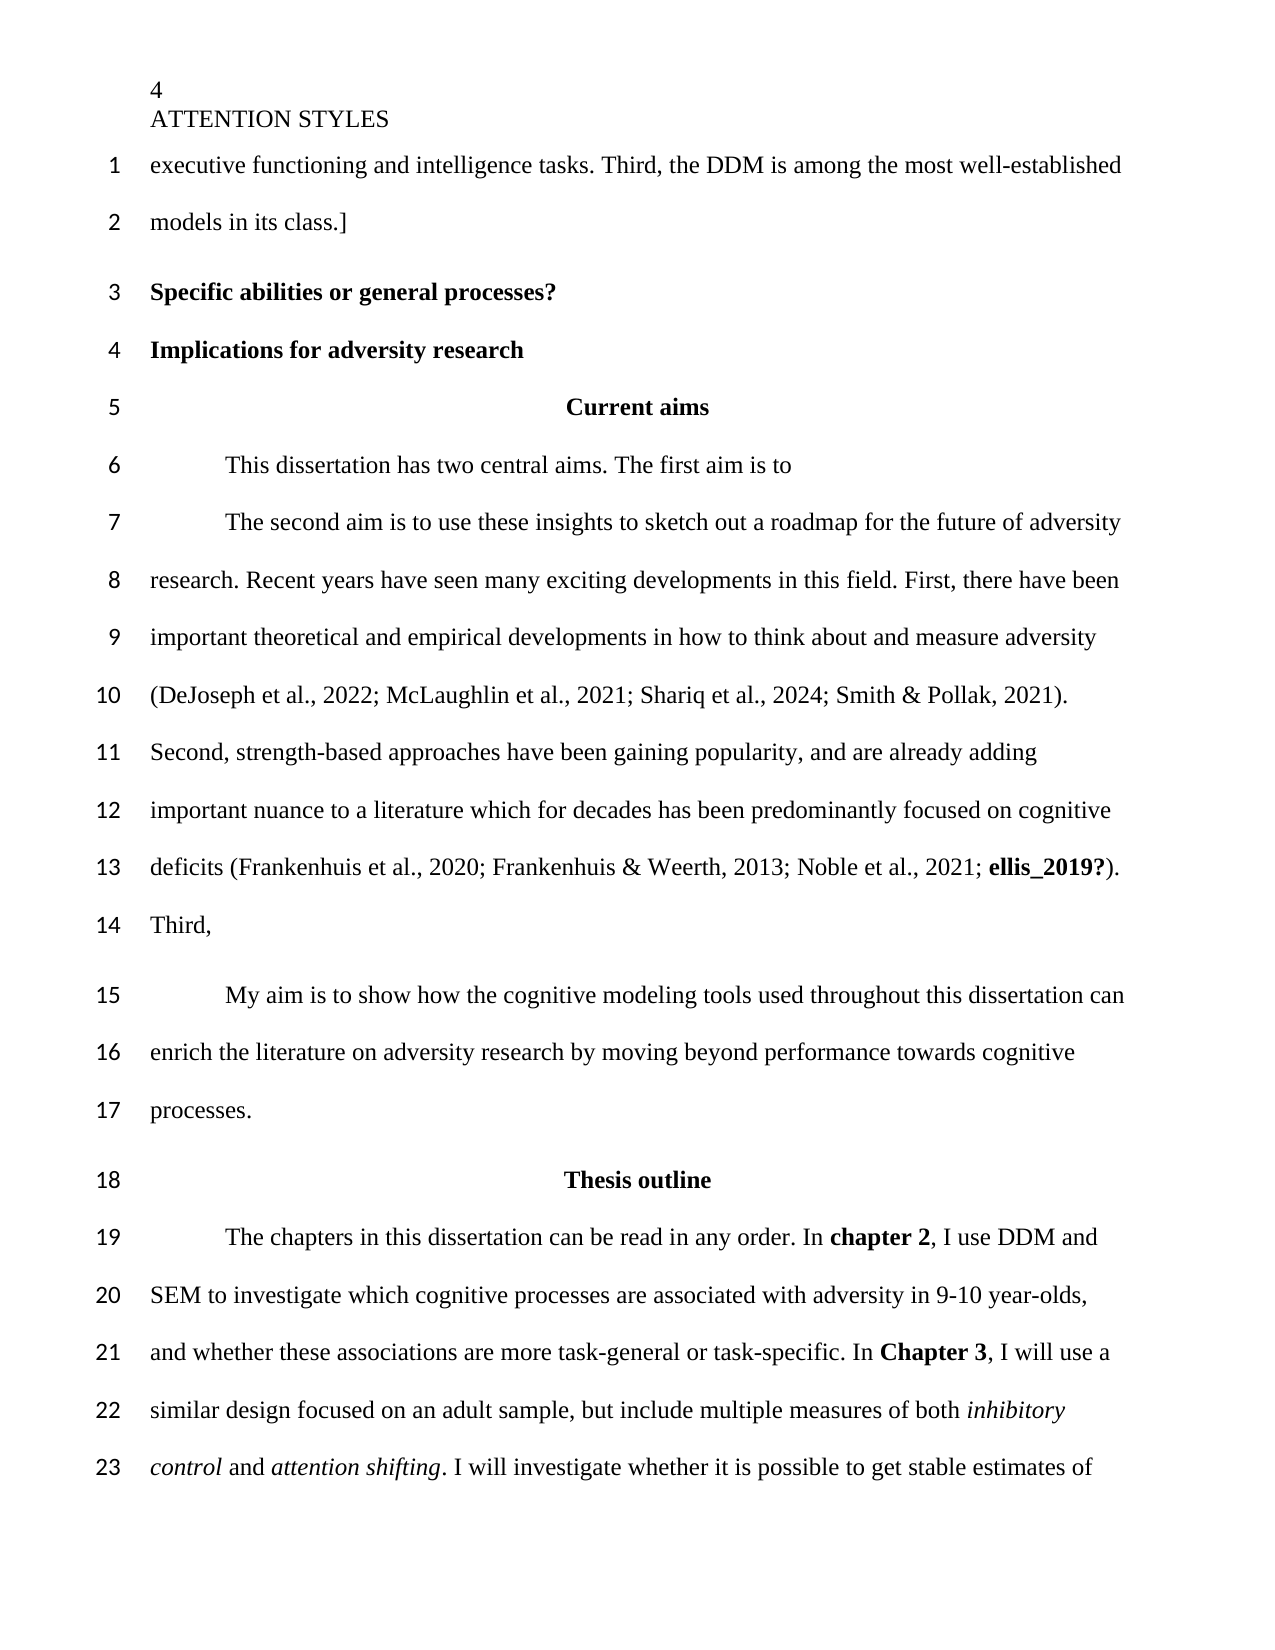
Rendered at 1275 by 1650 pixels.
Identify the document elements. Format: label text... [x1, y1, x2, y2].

subtitle Current aims [150, 392, 1125, 421]
subtitle Thesis outline [150, 1165, 1125, 1194]
subtitle Specific abilities or general processes? [150, 277, 1125, 306]
subtitle Implications for adversity research [150, 335, 1125, 364]
text My aim is to show how the cognitive modeling tools used throughout this dissertation can enrich the literature on adversity research by moving beyond performance towards cognitive processes. [150, 980, 1125, 1124]
text The second aim is to use these insights to sketch out a roadmap for the future of adversity research. Recent years have seen many exciting developments in this field. First, there have been important theoretical and empirical developments in how to think about and measure adversity (DeJoseph et al., 2022; McLaughlin et al., 2021; Shariq et al., 2024; Smith & Pollak, 2021). Second, strength-based approaches have been gaining popularity, and are already adding important nuance to a literature which for decades has been predominantly focused on cognitive deficits (Frankenhuis et al., 2020; Frankenhuis & Weerth, 2013; Noble et al., 2021; ellis_2019?). Third, [150, 507, 1125, 939]
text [150, 150, 1125, 236]
